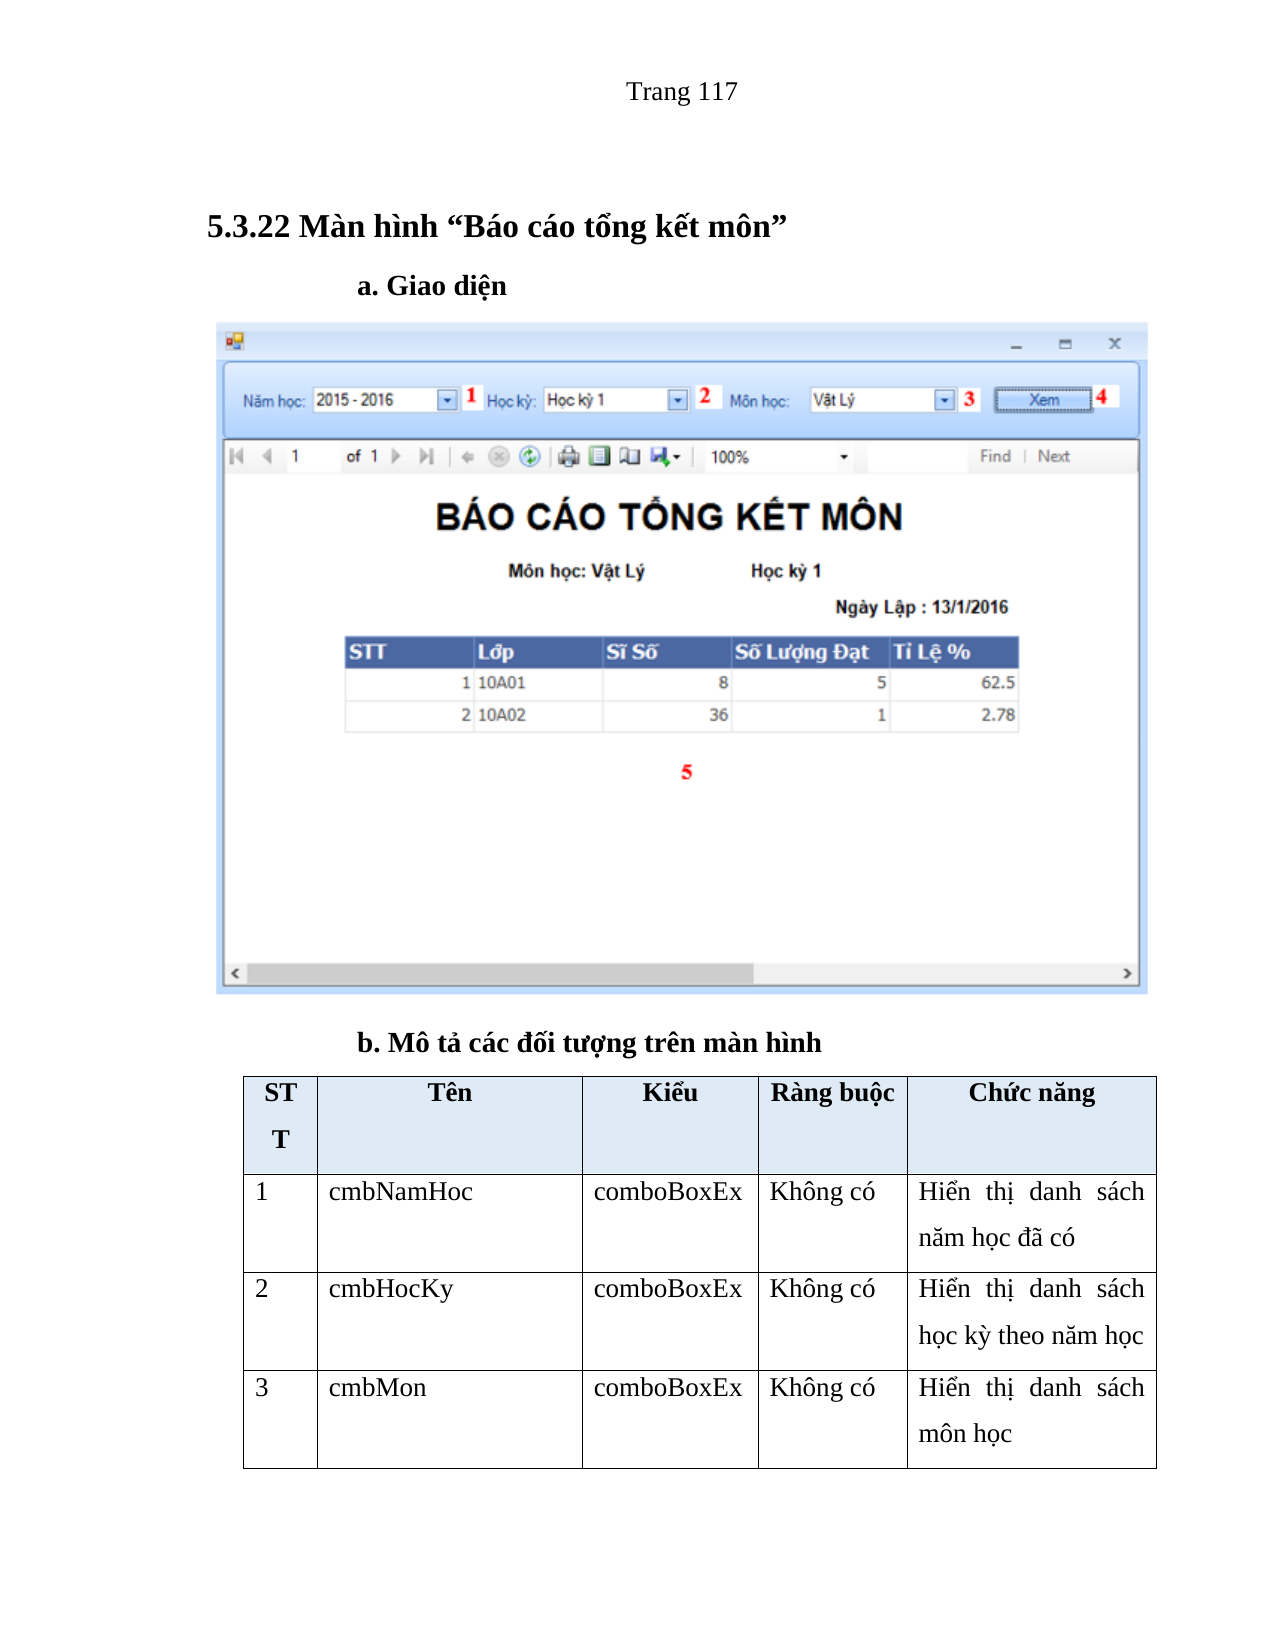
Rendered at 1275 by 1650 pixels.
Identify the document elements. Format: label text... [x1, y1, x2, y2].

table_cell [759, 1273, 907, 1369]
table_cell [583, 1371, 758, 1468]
subtitle 5.3.22 Màn hình “Báo cáo tổng kết môn” [207, 207, 1157, 245]
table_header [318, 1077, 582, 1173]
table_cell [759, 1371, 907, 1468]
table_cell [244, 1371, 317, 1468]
picture [206, 318, 1157, 1002]
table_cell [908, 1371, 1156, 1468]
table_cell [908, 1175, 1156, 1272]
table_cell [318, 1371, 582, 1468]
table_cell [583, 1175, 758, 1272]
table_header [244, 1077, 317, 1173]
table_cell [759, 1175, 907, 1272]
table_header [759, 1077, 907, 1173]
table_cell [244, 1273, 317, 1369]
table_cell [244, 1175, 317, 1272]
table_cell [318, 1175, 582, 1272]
subtitle b. Mô tả các đối tượng trên màn hình [282, 1025, 1157, 1059]
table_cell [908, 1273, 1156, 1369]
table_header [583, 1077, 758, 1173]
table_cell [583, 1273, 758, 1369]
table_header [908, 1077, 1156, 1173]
subtitle a. Giao diện [282, 268, 1157, 302]
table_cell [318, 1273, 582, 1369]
